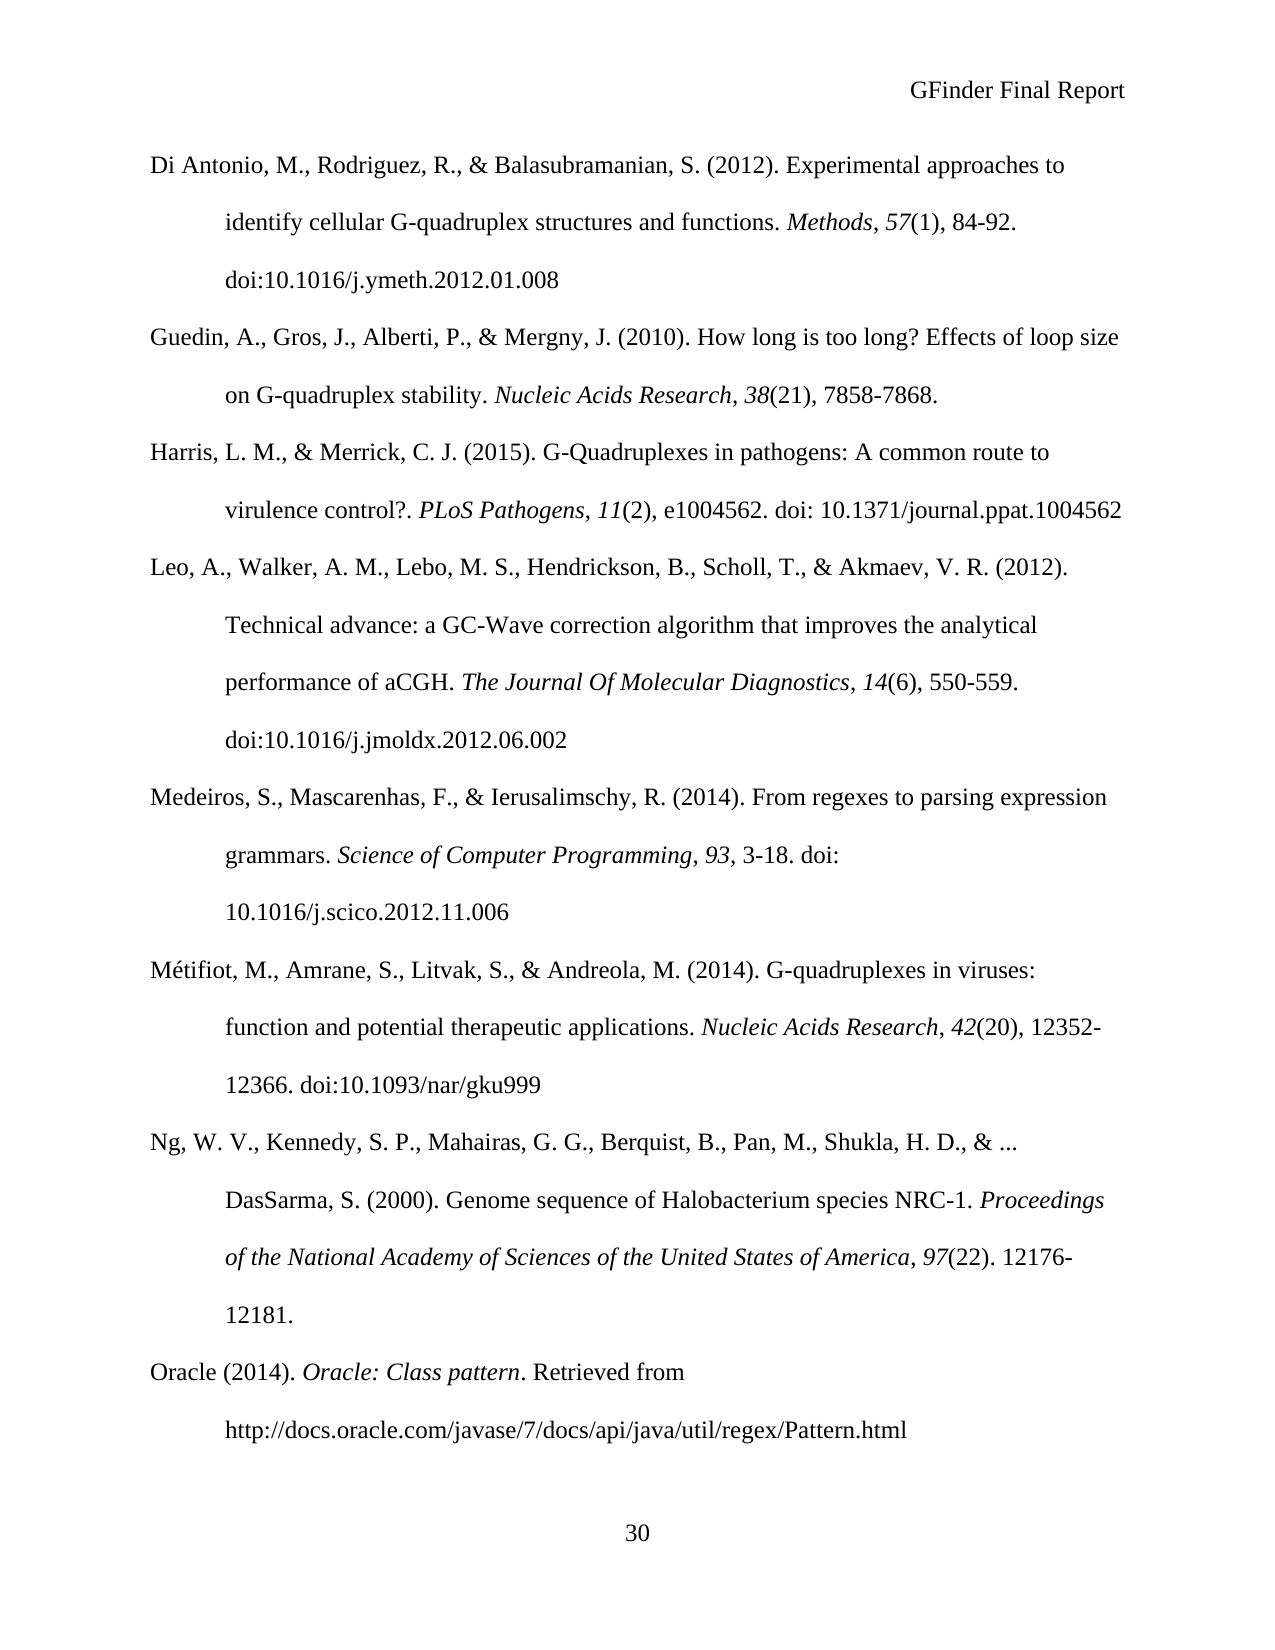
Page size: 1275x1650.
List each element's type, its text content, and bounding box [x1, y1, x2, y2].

text identify cellular G-quadruplex structures and functions. Methods, 57(1), 84-92. doi:10.1016/j.ymeth.2012.01.008 [225, 207, 1125, 294]
text Ng, W. V., Kennedy, S. P., Mahairas, G. G., Berquist, B., Pan, M., Shukla, H. D., & ... [150, 1127, 1125, 1156]
text Guedin, A., Gros, J., Alberti, P., & Mergny, J. (2010). How long is too long? Effects of loop size [150, 322, 1125, 351]
text Métifiot, M., Amrane, S., Litvak, S., & Andreola, M. (2014). G-quadruplexes in viruses: [150, 955, 1125, 984]
text Di Antonio, M., Rodriguez, R., & Balasubramanian, S. (2012). Experimental approaches to [150, 150, 1125, 179]
text on G-quadruplex stability. Nucleic Acids Research, 38(21), 7858-7868. [150, 380, 1125, 409]
text Technical advance: a GC-Wave correction algorithm that improves the analytical [150, 610, 1125, 639]
text grammars. Science of Computer Programming, 93, 3-18. doi: 10.1016/j.scico.2012.11.006 [225, 840, 1125, 926]
text http://docs.oracle.com/javase/7/docs/api/java/util/regex/Pattern.html [150, 1415, 1125, 1444]
text virulence control?. PLoS Pathogens, 11(2), e1004562. doi: 10.1371/journal.ppat.1004562 [225, 495, 1125, 524]
text Medeiros, S., Mascarenhas, F., & Ierusalimschy, R. (2014). From regexes to parsing expression [150, 782, 1125, 811]
text performance of aCGH. The Journal Of Molecular Diagnostics, 14(6), 550-559. doi:10.1016/j.jmoldx.2012.06.002 [225, 667, 1125, 754]
text DasSarma, S. (2000). Genome sequence of Halobacterium species NRC-1. Proceedings of the National Academy of Sciences of the United States of America, 97(22). 12176-12181. [225, 1185, 1125, 1329]
text function and potential therapeutic applications. Nucleic Acids Research, 42(20), 12352-12366. doi:10.1093/nar/gku999 [225, 1012, 1125, 1099]
text Harris, L. M., & Merrick, C. J. (2015). G-Quadruplexes in pathogens: A common route to [150, 437, 1125, 466]
text Leo, A., Walker, A. M., Lebo, M. S., Hendrickson, B., Scholl, T., & Akmaev, V. R. (2012). [150, 552, 1125, 581]
text Oracle (2014). Oracle: Class pattern. Retrieved from [150, 1357, 1125, 1386]
